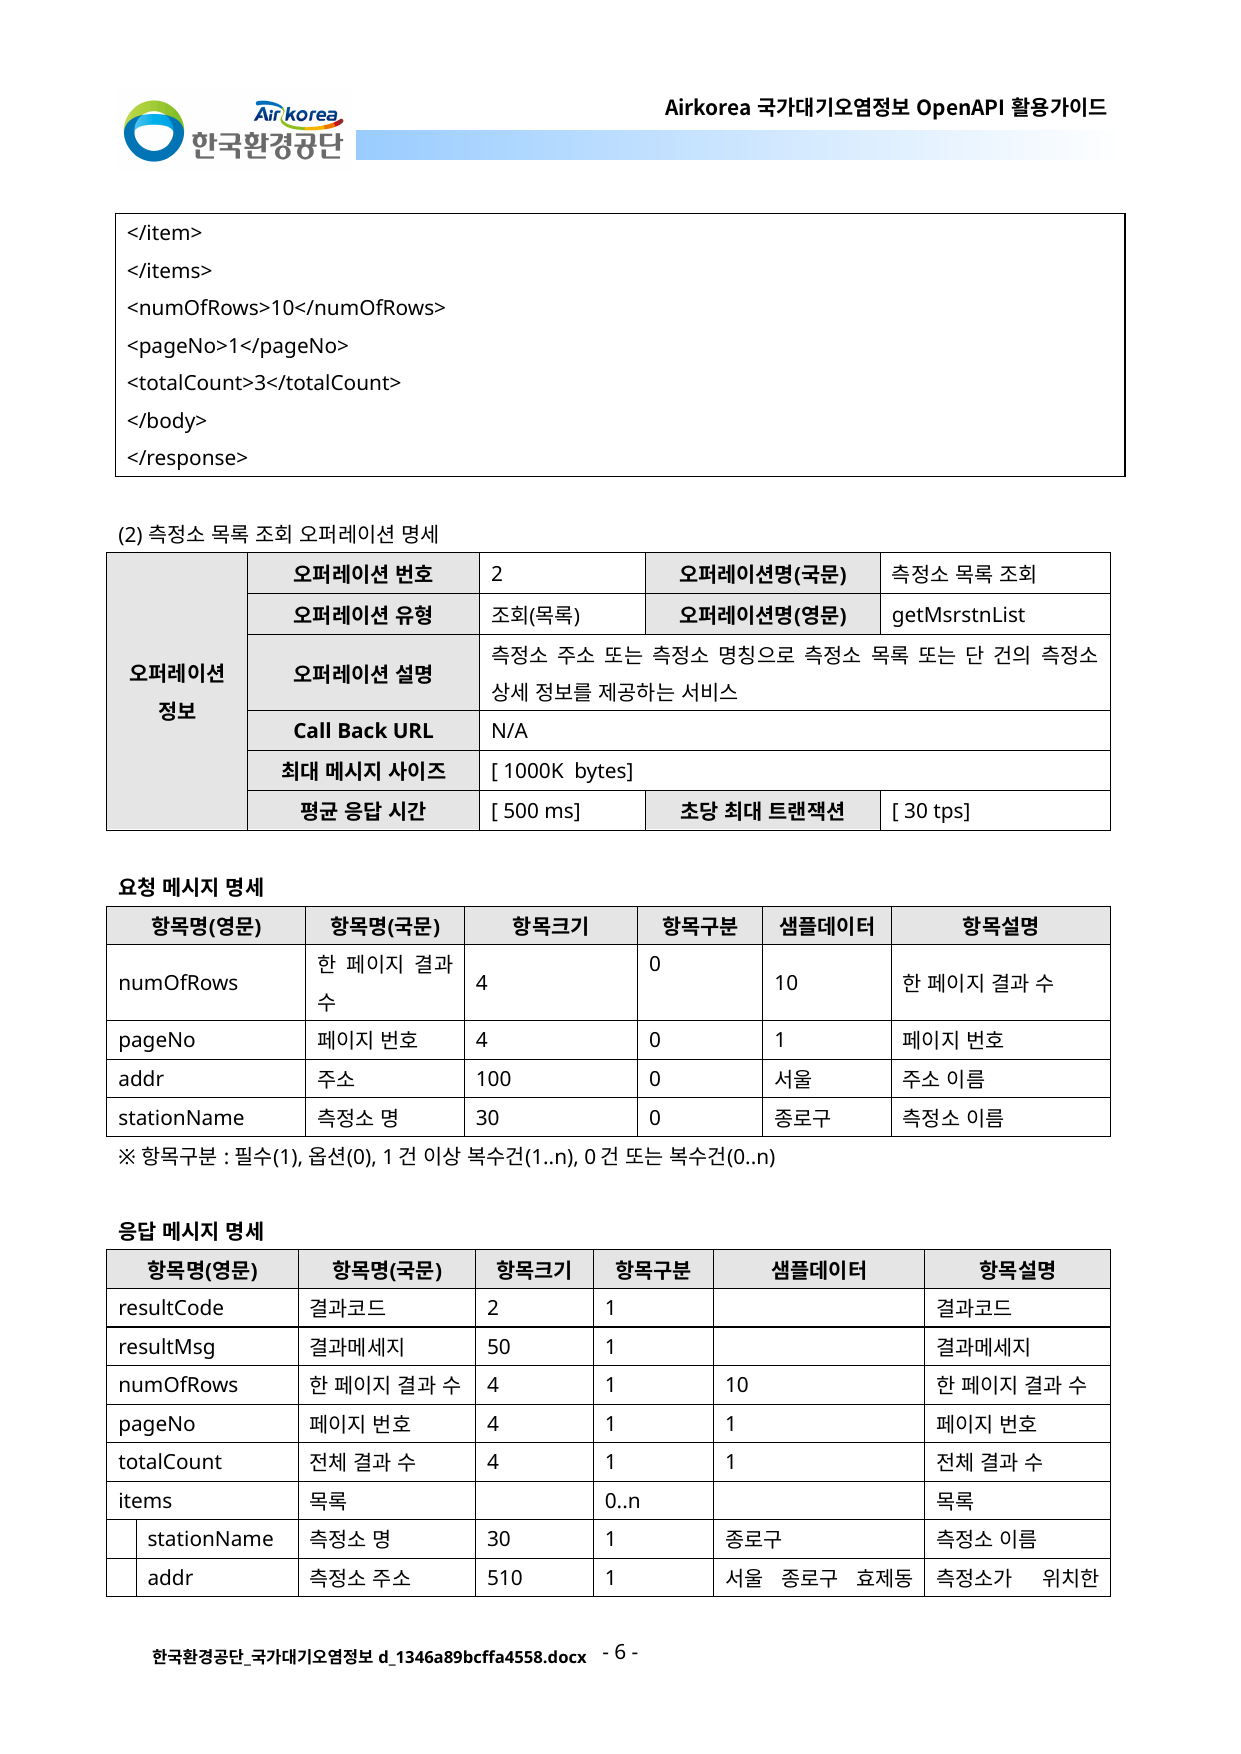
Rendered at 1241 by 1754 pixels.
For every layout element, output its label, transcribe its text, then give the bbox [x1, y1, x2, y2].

table_header 항목크기 [476, 1250, 593, 1288]
table_cell 0..n [594, 1482, 713, 1519]
table_cell 한 페이지 결과 수 [299, 1366, 475, 1403]
table_cell 4 [465, 945, 637, 1020]
table_header 항목구분 [594, 1250, 713, 1288]
table_header 오퍼레이션 번호 [248, 553, 479, 593]
table_cell 종로구 [714, 1520, 924, 1558]
table_cell 1 [763, 1021, 891, 1059]
table_cell 0 [638, 1060, 762, 1097]
table_cell 측정소가 위치한 주소 [925, 1559, 1110, 1596]
table_cell 10 [763, 945, 891, 1020]
table_cell 10 [714, 1366, 924, 1403]
table_cell 4 [465, 1021, 637, 1059]
table_cell 페이지 번호 [892, 1021, 1110, 1059]
table_header 항목설명 [925, 1250, 1110, 1288]
table_cell 510 [476, 1559, 593, 1596]
text ※ 항목구분 : 필수(1), 옵션(0), 1건 이상 복수건(1..n), 0건 또는 복수건(0..n) [118, 1137, 1122, 1174]
table_cell 30 [476, 1520, 593, 1558]
table_cell 1 [594, 1366, 713, 1403]
table_cell 0 [638, 1021, 762, 1059]
table_cell 0 [638, 945, 762, 1020]
table_header 항목크기 [465, 907, 637, 944]
table_cell 1 [594, 1328, 713, 1365]
table_cell 최대 메시지 사이즈 [248, 751, 479, 790]
table_cell 4 [476, 1443, 593, 1481]
table_cell pageNo [107, 1021, 305, 1059]
subtitle 요청 메시지 명세 [118, 868, 1122, 906]
table_cell totalCount [107, 1443, 298, 1481]
table_cell 종로구 [763, 1098, 891, 1136]
picture [118, 88, 352, 172]
subtitle 측정소 목록 조회 오퍼레이션 명세 [118, 515, 1122, 552]
table_cell getMsrstnList [881, 594, 1110, 634]
table_cell 목록 [925, 1482, 1110, 1519]
table_cell 0 [638, 1098, 762, 1136]
table_header 항목명(국문) [299, 1250, 475, 1288]
table_cell 1 [594, 1520, 713, 1558]
table_cell N/A [480, 711, 1110, 750]
table_header 샘플데이터 [763, 907, 891, 944]
table_cell 조회(목록) [480, 594, 645, 634]
table_cell numOfRows [107, 945, 305, 1020]
table_cell [476, 1482, 593, 1519]
table_cell 4 [476, 1366, 593, 1403]
table_cell 50 [476, 1328, 593, 1365]
table_cell [107, 1520, 136, 1558]
table_cell 1 [594, 1443, 713, 1481]
table_cell 서울 종로구 효제동 173-2(종로5,6가 주민센터) [714, 1559, 924, 1596]
table_cell addr [107, 1060, 305, 1097]
subtitle 응답 메시지 명세 [118, 1212, 1122, 1249]
table_cell 결과코드 [299, 1289, 475, 1326]
table_cell Call Back URL [248, 711, 479, 750]
table_cell items [107, 1482, 298, 1519]
table_cell 1 [594, 1289, 713, 1326]
table_cell 페이지 번호 [925, 1405, 1110, 1442]
table_cell [714, 1289, 924, 1326]
table_cell 주소 이름 [892, 1060, 1110, 1097]
table_cell 측정소 명 [306, 1098, 464, 1136]
table_cell 오퍼레이션명(영문) [646, 594, 880, 634]
table_cell 1 [594, 1405, 713, 1442]
table_cell [714, 1482, 924, 1519]
table_cell [ 500 ms] [480, 791, 645, 829]
table_cell 결과메세지 [299, 1328, 475, 1365]
table_cell [714, 1328, 924, 1365]
table_cell resultCode [107, 1289, 298, 1326]
table_header 항목설명 [892, 907, 1110, 944]
table_cell 1 [714, 1405, 924, 1442]
table_cell 결과코드 [925, 1289, 1110, 1326]
table_cell [107, 1559, 136, 1596]
table_header 오퍼레이션 정보 [107, 553, 247, 829]
table_cell 오퍼레이션 유형 [248, 594, 479, 634]
table_header 항목명(영문) [107, 907, 305, 944]
table_cell 초당 최대 트랜잭션 [646, 791, 880, 829]
table_cell numOfRows [107, 1366, 298, 1403]
table_cell 4 [476, 1405, 593, 1442]
table_cell 1 [714, 1443, 924, 1481]
table_cell 전체 결과 수 [925, 1443, 1110, 1481]
table_cell pageNo [107, 1405, 298, 1442]
table_cell 측정소 이름 [925, 1520, 1110, 1558]
table_cell 주소 [306, 1060, 464, 1097]
table_cell addr [137, 1559, 298, 1596]
table_cell 오퍼레이션 설명 [248, 635, 479, 710]
table_cell 결과메세지 [925, 1328, 1110, 1365]
table_header 2 [480, 553, 645, 593]
table_cell 측정소 이름 [892, 1098, 1110, 1136]
table_cell 1 [594, 1559, 713, 1596]
table_cell 100 [465, 1060, 637, 1097]
table_cell 측정소 주소 또는 측정소 명칭으로 측정소 목록 또는 단 건의 측정소 상세 정보를 제공하는 서비스 [480, 635, 1110, 710]
table_cell 측정소 주소 [299, 1559, 475, 1596]
table_header 항목명(영문) [107, 1250, 298, 1288]
table_cell 2 [476, 1289, 593, 1326]
table_cell stationName [137, 1520, 298, 1558]
table_cell 30 [465, 1098, 637, 1136]
table_header 항목구분 [638, 907, 762, 944]
table_cell 한 페이지 결과 수 [306, 945, 464, 1020]
table_cell 페이지 번호 [299, 1405, 475, 1442]
table_cell 전체 결과 수 [299, 1443, 475, 1481]
table_header 항목명(국문) [306, 907, 464, 944]
table_cell 서울 [763, 1060, 891, 1097]
table_header 샘플데이터 [714, 1250, 924, 1288]
table_cell 한 페이지 결과 수 [892, 945, 1110, 1020]
table_cell [ 1000K bytes] [480, 751, 1110, 790]
table_cell [ 30 tps] [881, 791, 1110, 829]
table_cell stationName [107, 1098, 305, 1136]
table_cell 평균 응답 시간 [248, 791, 479, 829]
table_cell 한 페이지 결과 수 [925, 1366, 1110, 1403]
table_header 측정소 목록 조회 [881, 553, 1110, 593]
table_cell 측정소 명 [299, 1520, 475, 1558]
table_cell resultMsg [107, 1328, 298, 1365]
table_cell 페이지 번호 [306, 1021, 464, 1059]
table_header 오퍼레이션명(국문) [646, 553, 880, 593]
table_cell 목록 [299, 1482, 475, 1519]
